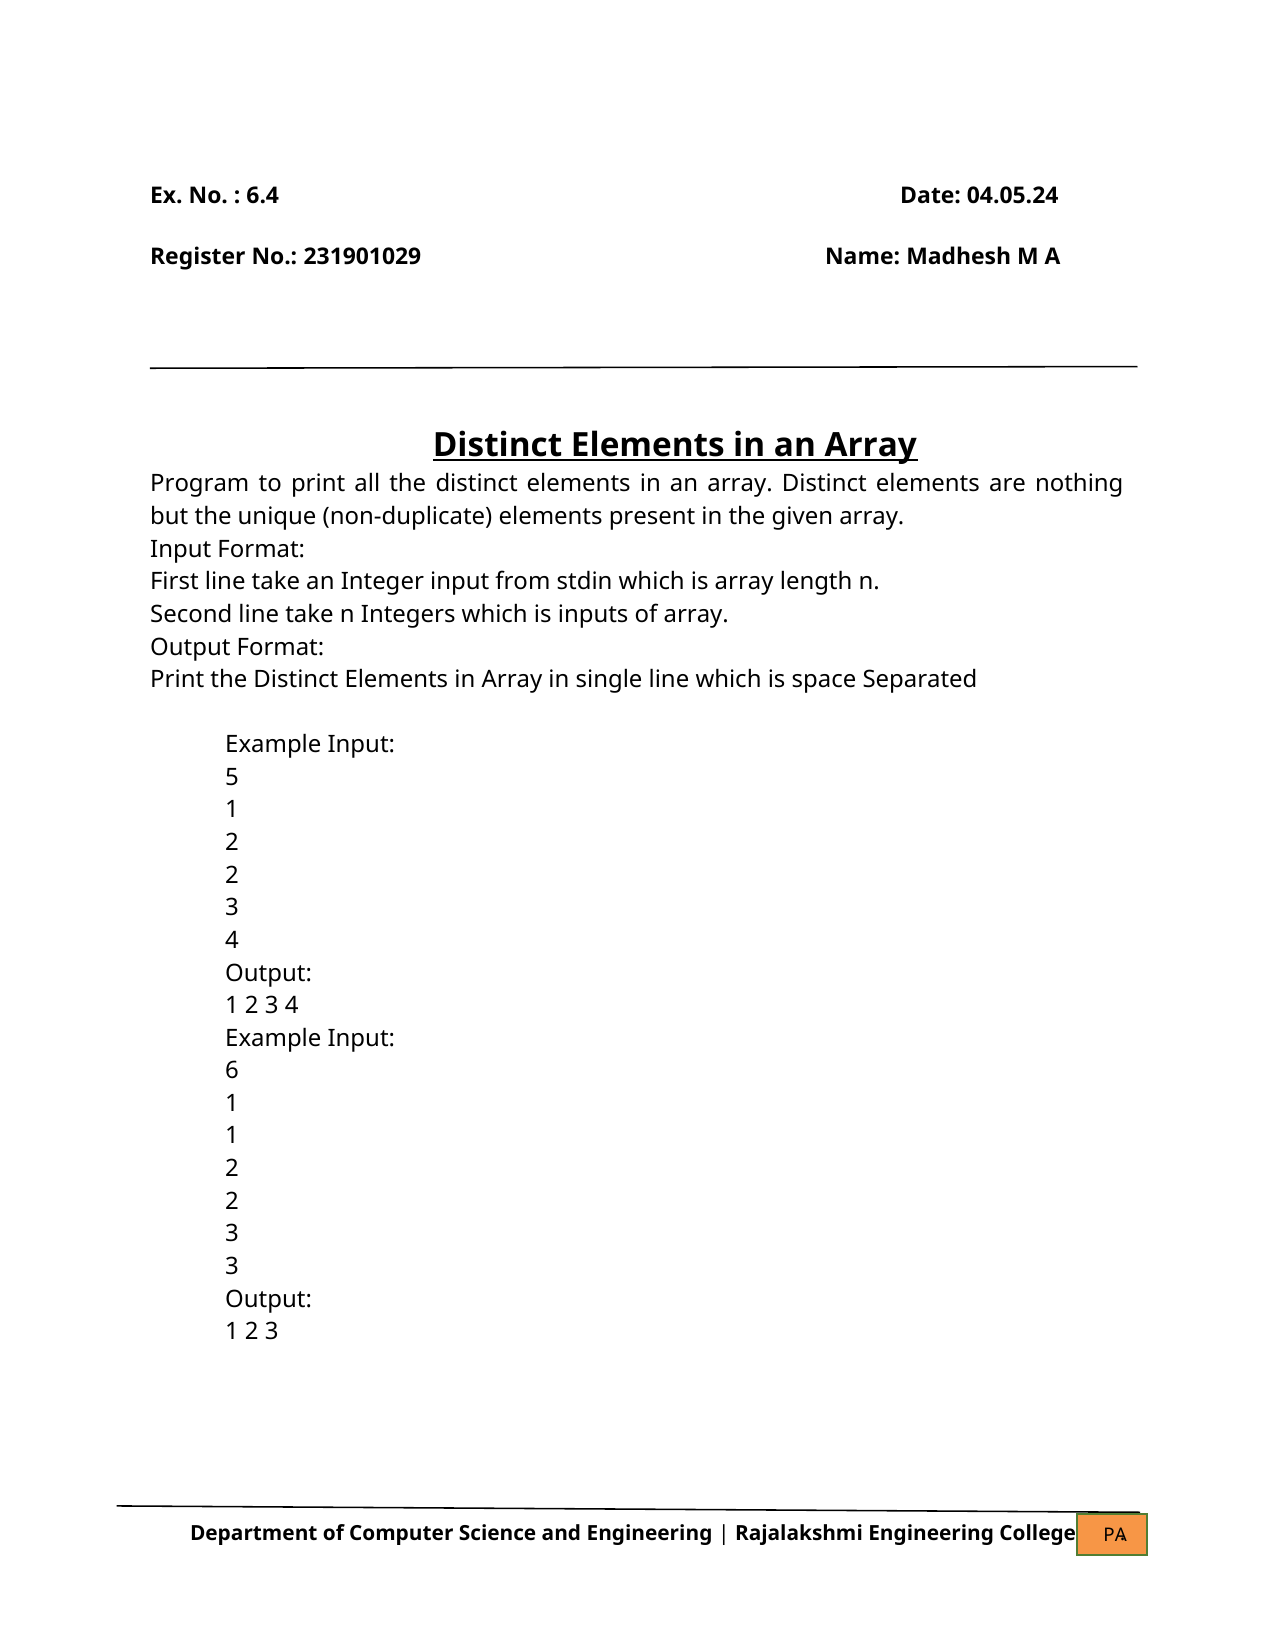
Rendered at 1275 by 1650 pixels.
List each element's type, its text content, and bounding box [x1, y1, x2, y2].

text Second line take n Integers which is inputs of array. [150, 597, 1125, 629]
text Program to print all the distinct elements in an array. Distinct elements are nothing but the unique (non-duplicate) elements present in the given array. [150, 466, 1125, 531]
text 1 2 3 [225, 1314, 1125, 1347]
text 5 [225, 760, 1125, 792]
text Output: [225, 955, 1125, 988]
text Register No.: 231901029 Name: Madhesh M A [150, 239, 1125, 271]
text 1 2 3 4 [225, 988, 1125, 1021]
text Output Format: [150, 629, 1125, 662]
text 1 [225, 1086, 1125, 1118]
text Example Input: [225, 1021, 1125, 1053]
text Ex. No. : 6.4 Date: 04.05.24 [150, 179, 1125, 210]
text 1 [225, 792, 1125, 825]
text 4 [225, 923, 1125, 955]
text Distinct Elements in an Array [225, 421, 1125, 466]
text Example Input: [225, 727, 1125, 760]
text Input Format: [150, 531, 1125, 564]
text Print the Distinct Elements in Array in single line which is space Separated [150, 662, 1125, 694]
text 3 [225, 1249, 1125, 1281]
text 3 [225, 890, 1125, 923]
text 6 [225, 1053, 1125, 1086]
text First line take an Integer input from stdin which is array length n. [150, 564, 1125, 597]
text 3 [225, 1216, 1125, 1249]
text Output: [225, 1281, 1125, 1314]
text 1 [225, 1118, 1125, 1151]
text 2 [225, 857, 1125, 890]
text 2 [225, 1151, 1125, 1183]
text 2 [225, 825, 1125, 857]
text 2 [225, 1183, 1125, 1216]
